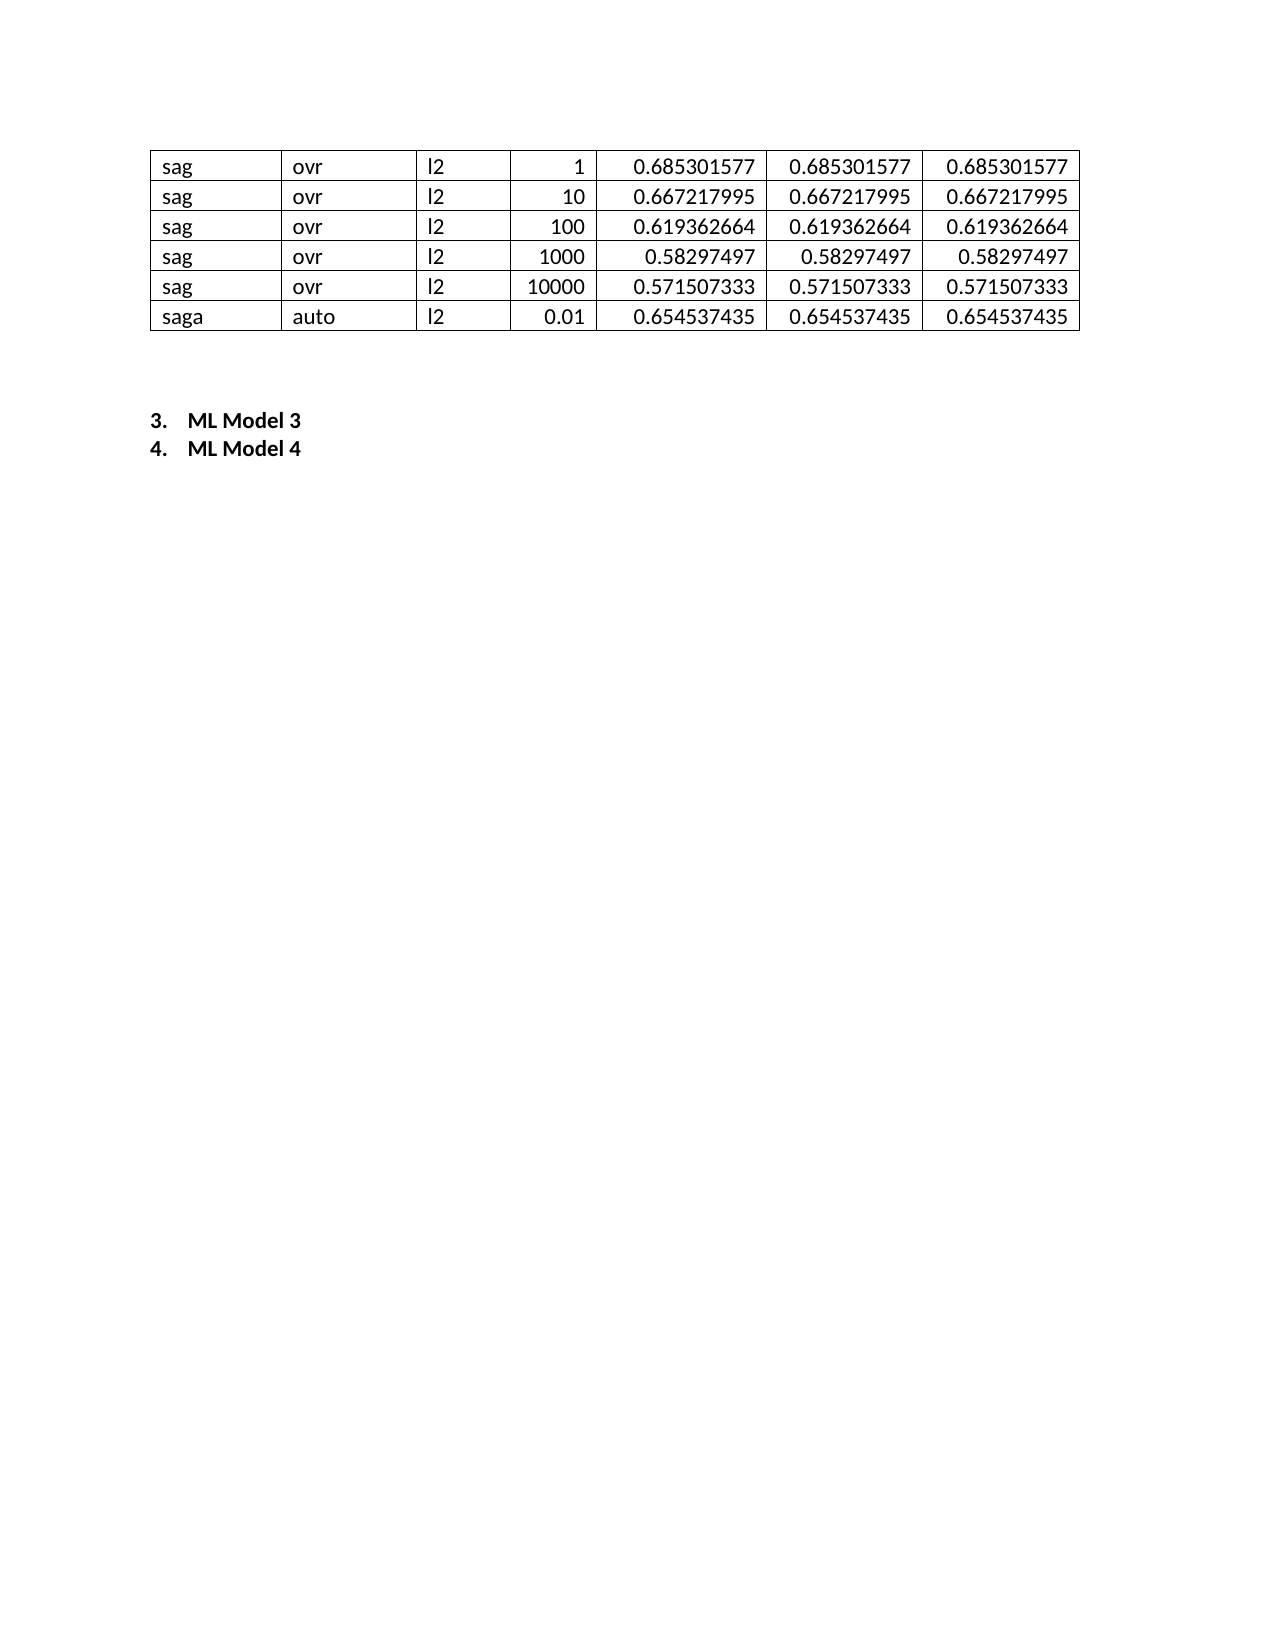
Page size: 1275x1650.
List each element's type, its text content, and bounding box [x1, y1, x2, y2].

table_cell 0.685301577 [597, 151, 766, 180]
table_cell sag [151, 151, 281, 180]
table_cell 0.619362664 [597, 211, 766, 240]
table_cell ovr [282, 211, 416, 240]
table_cell 0.654537435 [767, 301, 922, 330]
table_cell 1 [511, 151, 596, 180]
table_cell auto [282, 301, 416, 330]
table_cell sag [151, 241, 281, 270]
table_cell 0.58297497 [923, 241, 1079, 270]
table_cell sag [151, 211, 281, 240]
table_cell sag [151, 181, 281, 210]
table_cell 0.667217995 [923, 181, 1079, 210]
table_cell 0.58297497 [767, 241, 922, 270]
table_cell ovr [282, 151, 416, 180]
table_cell ovr [282, 241, 416, 270]
list ML Model 3 [150, 406, 1125, 434]
table_cell 0.685301577 [923, 151, 1079, 180]
table_cell 0.685301577 [767, 151, 922, 180]
table_cell sag [151, 271, 281, 300]
table_cell 0.58297497 [597, 241, 766, 270]
table_cell 0.667217995 [597, 181, 766, 210]
list ML Model 4 [150, 434, 1125, 462]
table_cell 10000 [511, 271, 596, 300]
table_cell l2 [417, 151, 510, 180]
table_cell 1000 [511, 241, 596, 270]
table_cell ovr [282, 271, 416, 300]
table_cell ovr [282, 181, 416, 210]
table_cell 0.619362664 [767, 211, 922, 240]
table_cell saga [151, 301, 281, 330]
table_cell l2 [417, 301, 510, 330]
table_cell 0.654537435 [923, 301, 1079, 330]
table_cell 0.619362664 [923, 211, 1079, 240]
table_cell 0.01 [511, 301, 596, 330]
table_cell l2 [417, 181, 510, 210]
table_cell 0.571507333 [923, 271, 1079, 300]
table_cell l2 [417, 211, 510, 240]
table_cell 10 [511, 181, 596, 210]
table_cell 0.571507333 [597, 271, 766, 300]
table_cell l2 [417, 241, 510, 270]
table_cell 100 [511, 211, 596, 240]
table_cell 0.654537435 [597, 301, 766, 330]
table_cell 0.667217995 [767, 181, 922, 210]
table_cell 0.571507333 [767, 271, 922, 300]
table_cell l2 [417, 271, 510, 300]
